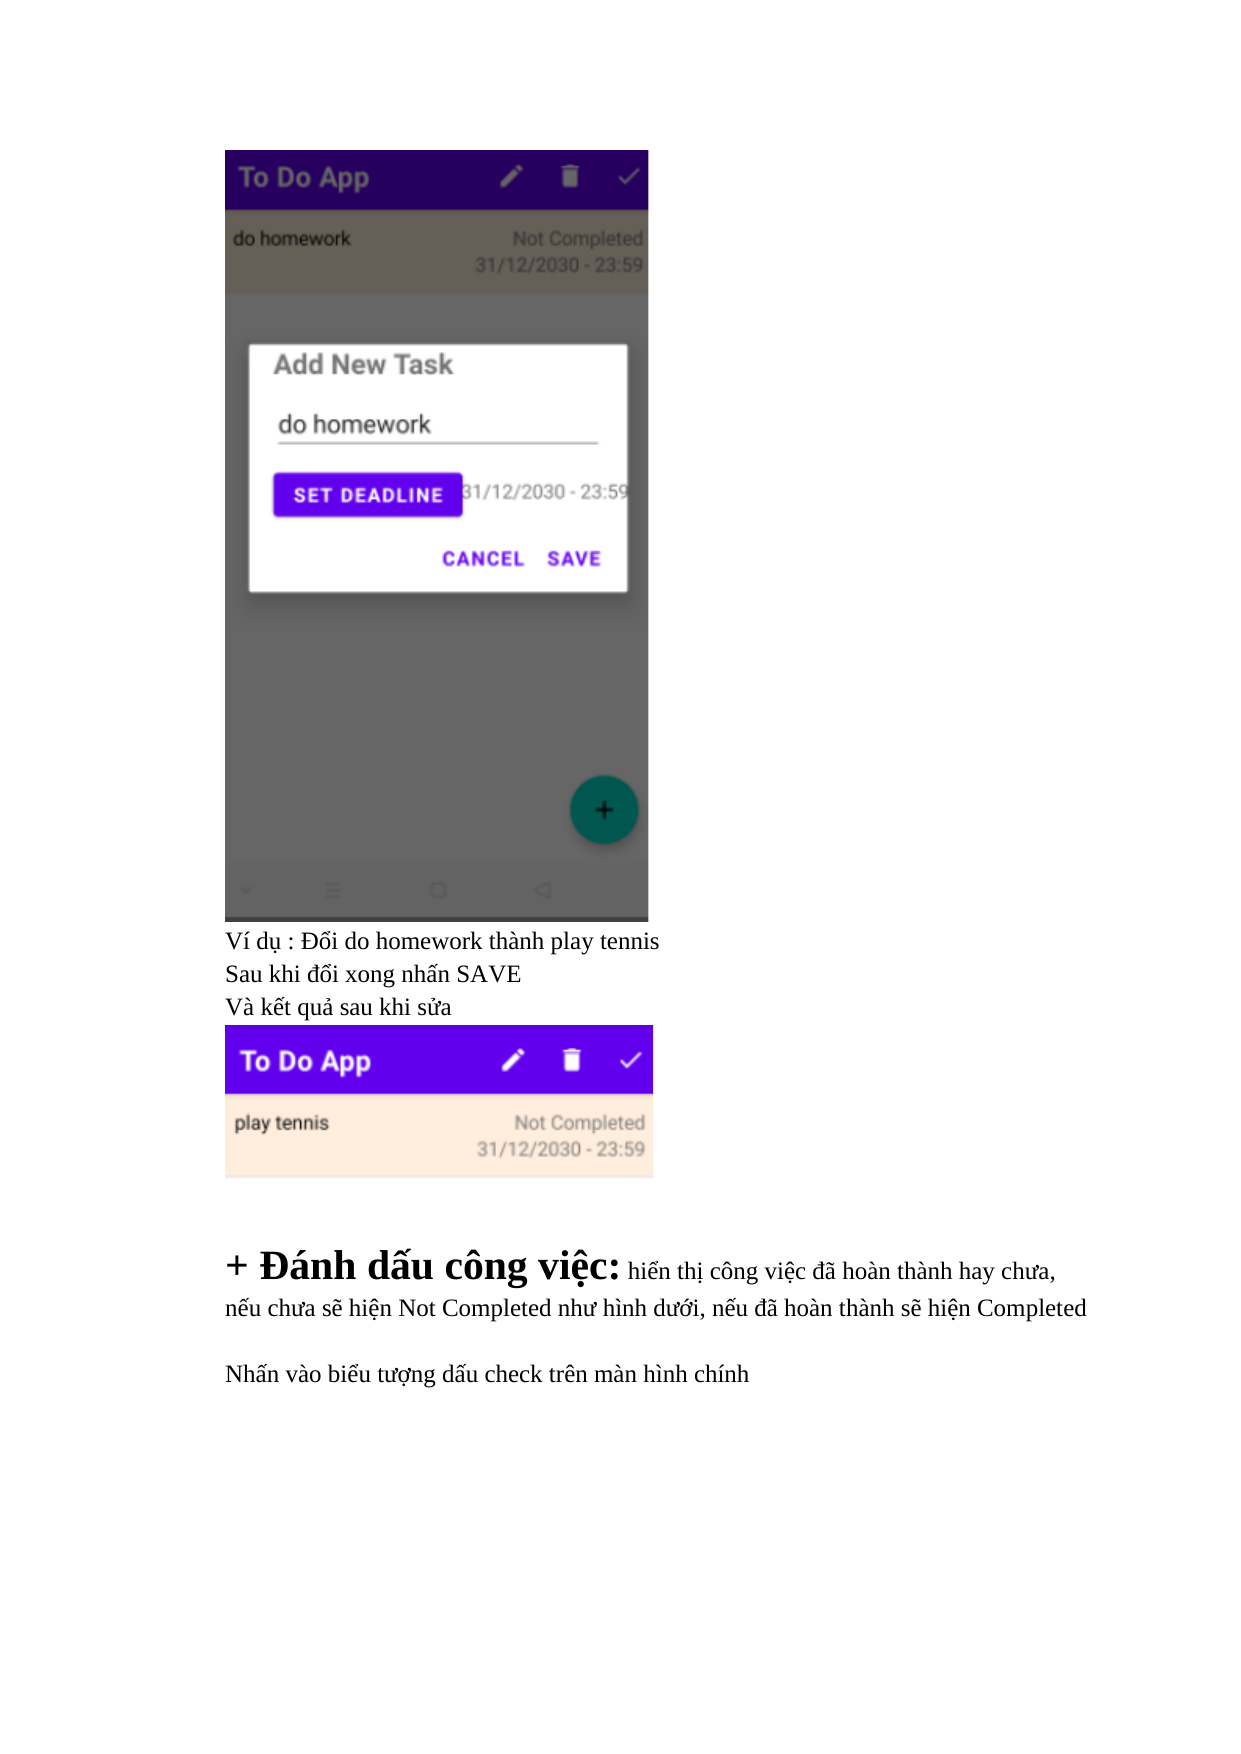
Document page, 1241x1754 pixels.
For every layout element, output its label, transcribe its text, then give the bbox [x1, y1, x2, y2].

text + Đánh dấu công việc: hiển thị công việc đã hoàn thành hay chưa, nếu chưa sẽ hiện Not Completed như hình dưới, nếu đã hoàn thành sẽ hiện Completed [225, 1241, 1090, 1321]
picture [225, 150, 649, 922]
text Nhấn vào biểu tượng dấu check trên màn hình chính [225, 1359, 1090, 1387]
text Và kết quả sau khi sửa [225, 992, 1090, 1021]
text Ví dụ : Đổi do homework thành play tennis [225, 926, 1090, 955]
text Sau khi đổi xong nhấn SAVE [225, 959, 1090, 988]
picture [225, 1025, 654, 1237]
